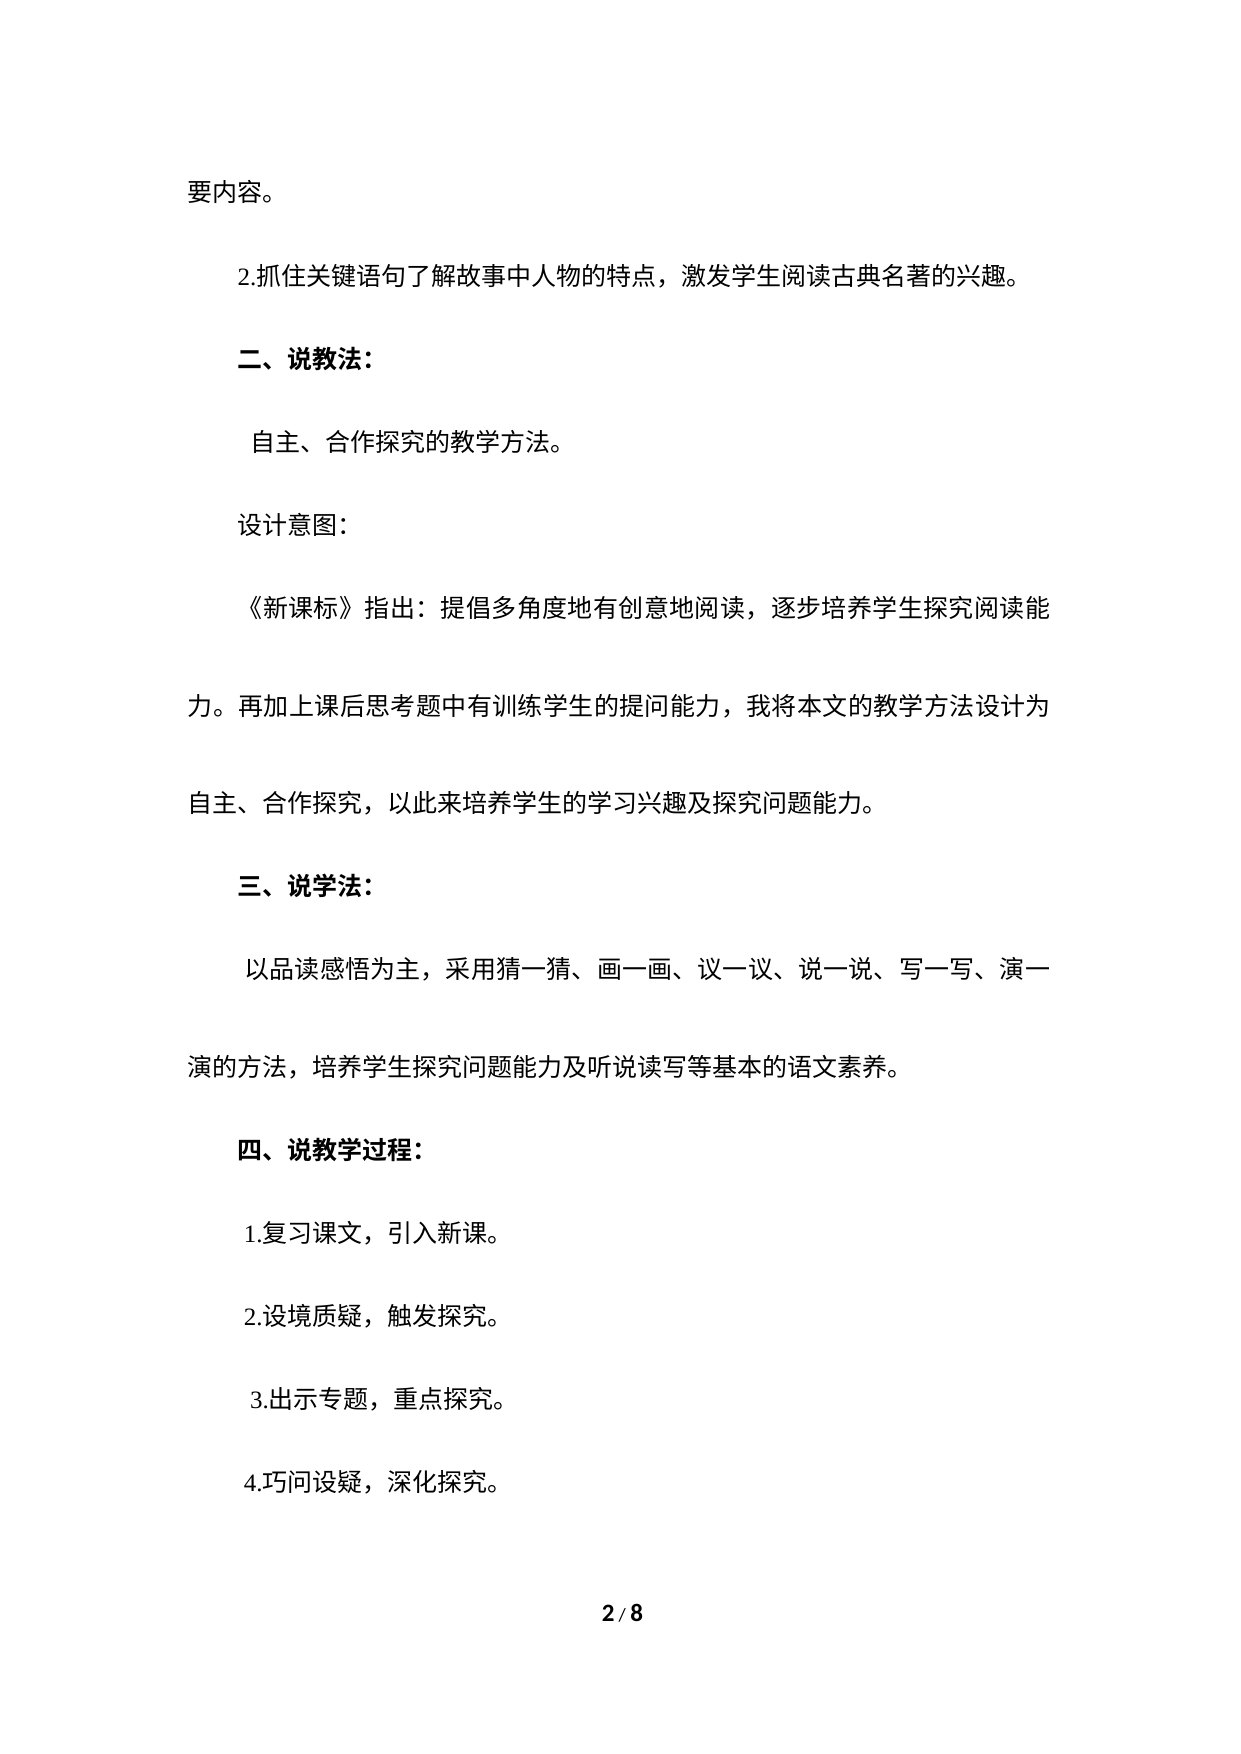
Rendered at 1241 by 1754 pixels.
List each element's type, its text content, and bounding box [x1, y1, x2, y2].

text 设计意图： [187, 491, 1053, 556]
text 四、说教学过程： [187, 1116, 1053, 1181]
text 1.复习课文，引入新课。 [187, 1199, 1053, 1264]
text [187, 158, 1053, 223]
text 4.巧问设疑，深化探究。 [187, 1448, 1053, 1513]
text 2.设境质疑，触发探究。 [187, 1282, 1053, 1347]
text 以品读感悟为主，采用猜一猜、画一画、议一议、说一说、写一写、演一演的方法，培养学生探究问题能力及听说读写等基本的语文素养。 [187, 935, 1053, 1098]
text 自主、合作探究的教学方法。 [187, 408, 1053, 473]
text 三、说学法： [187, 852, 1053, 917]
text 2.抓住关键语句了解故事中人物的特点，激发学生阅读古典名著的兴趣。 [187, 242, 1053, 307]
text 二、说教法： [187, 325, 1053, 390]
text 3.出示专题，重点探究。 [187, 1365, 1053, 1430]
text 《新课标》指出：提倡多角度地有创意地阅读，逐步培养学生探究阅读能力。再加上课后思考题中有训练学生的提问能力，我将本文的教学方法设计为自主、合作探究，以此来培养学生的学习兴趣及探究问题能力。 [187, 574, 1053, 834]
